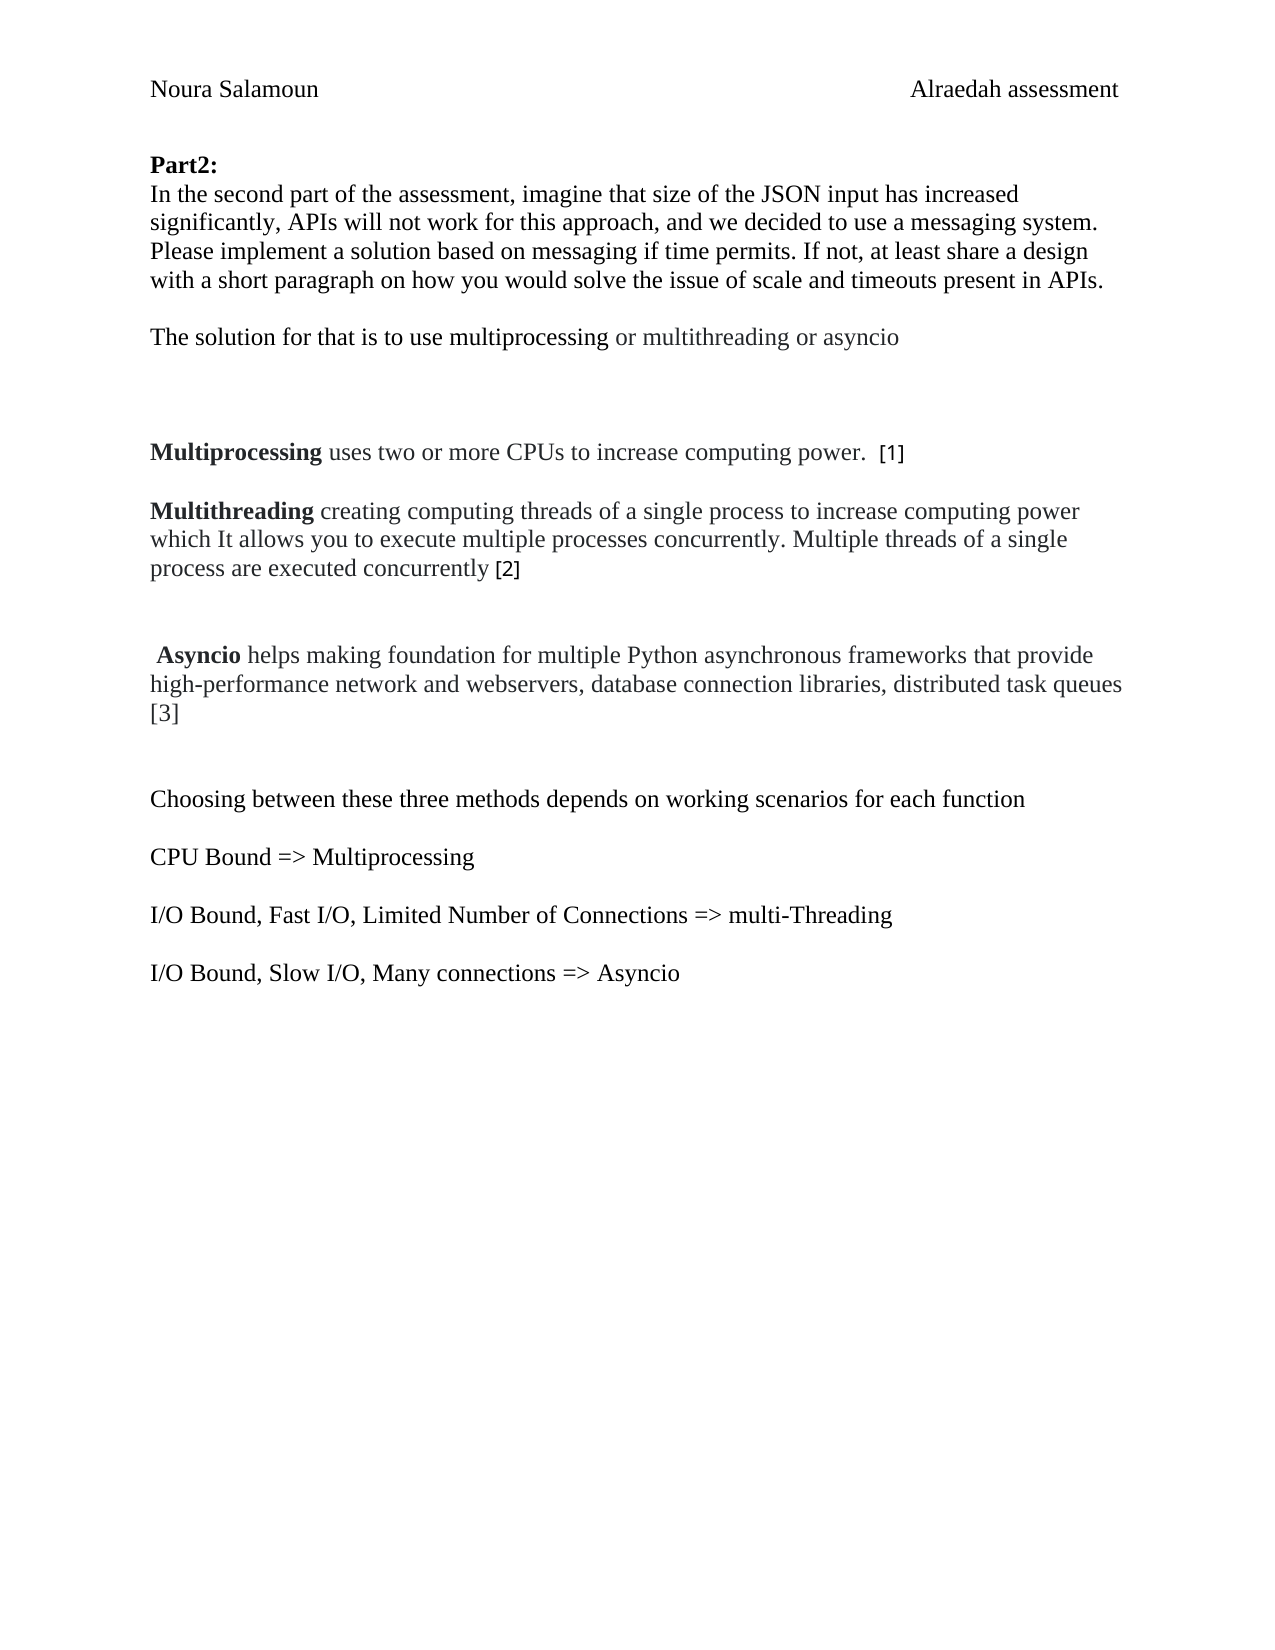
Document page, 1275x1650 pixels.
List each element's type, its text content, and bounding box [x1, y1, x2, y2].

text I/O Bound, Slow I/O, Many connections => Asyncio [150, 958, 1125, 987]
text Multithreading creating computing threads of a single process to increase computing power which It allows you to execute multiple processes concurrently. Multiple threads of a single process are executed concurrently [2] [308, 496, 1125, 583]
text The solution for that is to use multiprocessing or multithreading or asyncio [150, 322, 1125, 351]
text Multiprocessing uses two or more CPUs to increase computing power. [1] [150, 437, 1125, 467]
text Asyncio helps making foundation for multiple Python asynchronous frameworks that provide high-performance network and webservers, database connection libraries, distributed task queues [3] [179, 640, 1125, 726]
text CPU Bound => Multiprocessing [150, 842, 1125, 871]
text Choosing between these three methods depends on working scenarios for each function [150, 784, 1125, 813]
text In the second part of the assessment, imagine that size of the JSON input has increased significantly, APIs will not work for this approach, and we decided to use a messaging system. Please implement a solution based on messaging if time permits. If not, at least share a design with a short paragraph on how you would solve the issue of scale and timeouts present in APIs. [150, 179, 1125, 294]
text Part2: [150, 150, 1125, 179]
text I/O Bound, Fast I/O, Limited Number of Connections => multi-Threading [150, 900, 1125, 929]
